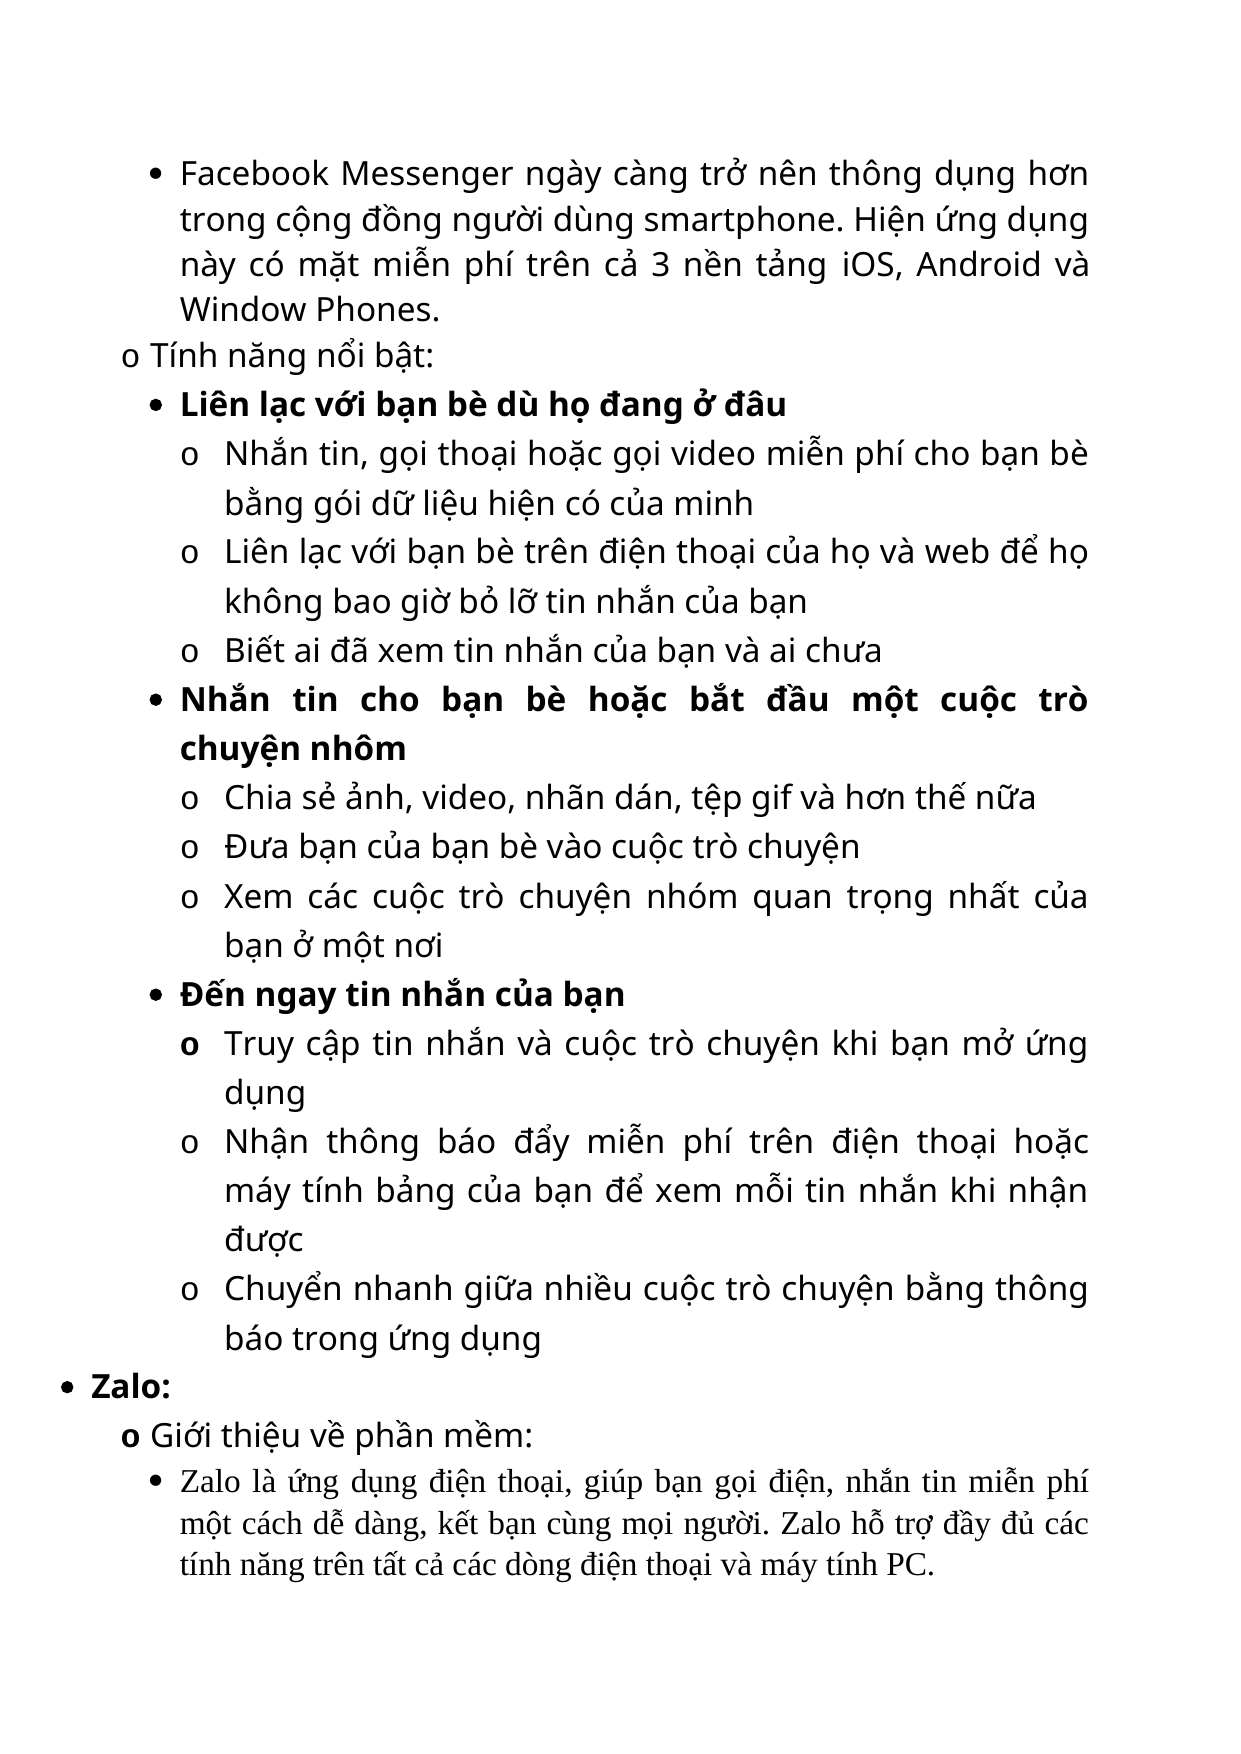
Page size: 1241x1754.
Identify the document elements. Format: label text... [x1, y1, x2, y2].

list Liên lạc với bạn bè dù họ đang ở đâu [150, 381, 1090, 426]
list Zalo là ứng dụng điện thoại, giúp bạn gọi điện, nhắn tin miễn phí một cách dễ dàng, kết bạn cùng mọi người. Zalo hỗ trợ đầy đủ các tính năng trên tất cả các dòng điện thoại và máy tính PC. [150, 1462, 1090, 1583]
list Nhắn tin cho bạn bè hoặc bắt đầu một cuộc trò chuyện nhôm [150, 676, 1090, 770]
list Liên lạc với bạn bè trên điện thoại của họ và web để họ không bao giờ bỏ lỡ tin nhắn của bạn [179, 528, 1090, 623]
list Giới thiệu về phần mềm: [120, 1412, 1090, 1458]
list Đưa bạn của bạn bè vào cuộc trò chuyện [179, 823, 1090, 869]
list Facebook Messenger ngày càng trở nên thông dụng hơn trong cộng đồng người dùng smartphone. Hiện ứng dụng này có mặt miễn phí trên cả 3 nền tảng iOS, Android và Window Phones. [150, 150, 1090, 332]
list Nhắn tin, gọi thoại hoặc gọi video miễn phí cho bạn bè bằng gói dữ liệu hiện có của minh [179, 430, 1090, 525]
list Truy cập tin nhắn và cuộc trò chuyện khi bạn mở ứng dụng [179, 1020, 1090, 1114]
list Chuyển nhanh giữa nhiều cuộc trò chuyện bằng thông báo trong ứng dụng [179, 1265, 1090, 1360]
list Biết ai đã xem tin nhắn của bạn và ai chưa [179, 626, 1090, 672]
list Chia sẻ ảnh, video, nhãn dán, tệp gif và hơn thế nữa [179, 774, 1090, 819]
list Đến ngay tin nhắn của bạn [150, 971, 1090, 1016]
list Tính năng nổi bật: [120, 332, 1090, 377]
list Xem các cuộc trò chuyện nhóm quan trọng nhất của bạn ở một nơi [179, 872, 1090, 967]
list Nhận thông báo đẩy miễn phí trên điện thoại hoặc máy tính bảng của bạn để xem mỗi tin nhắn khi nhận được [179, 1118, 1090, 1262]
list Zalo: [61, 1363, 1090, 1409]
